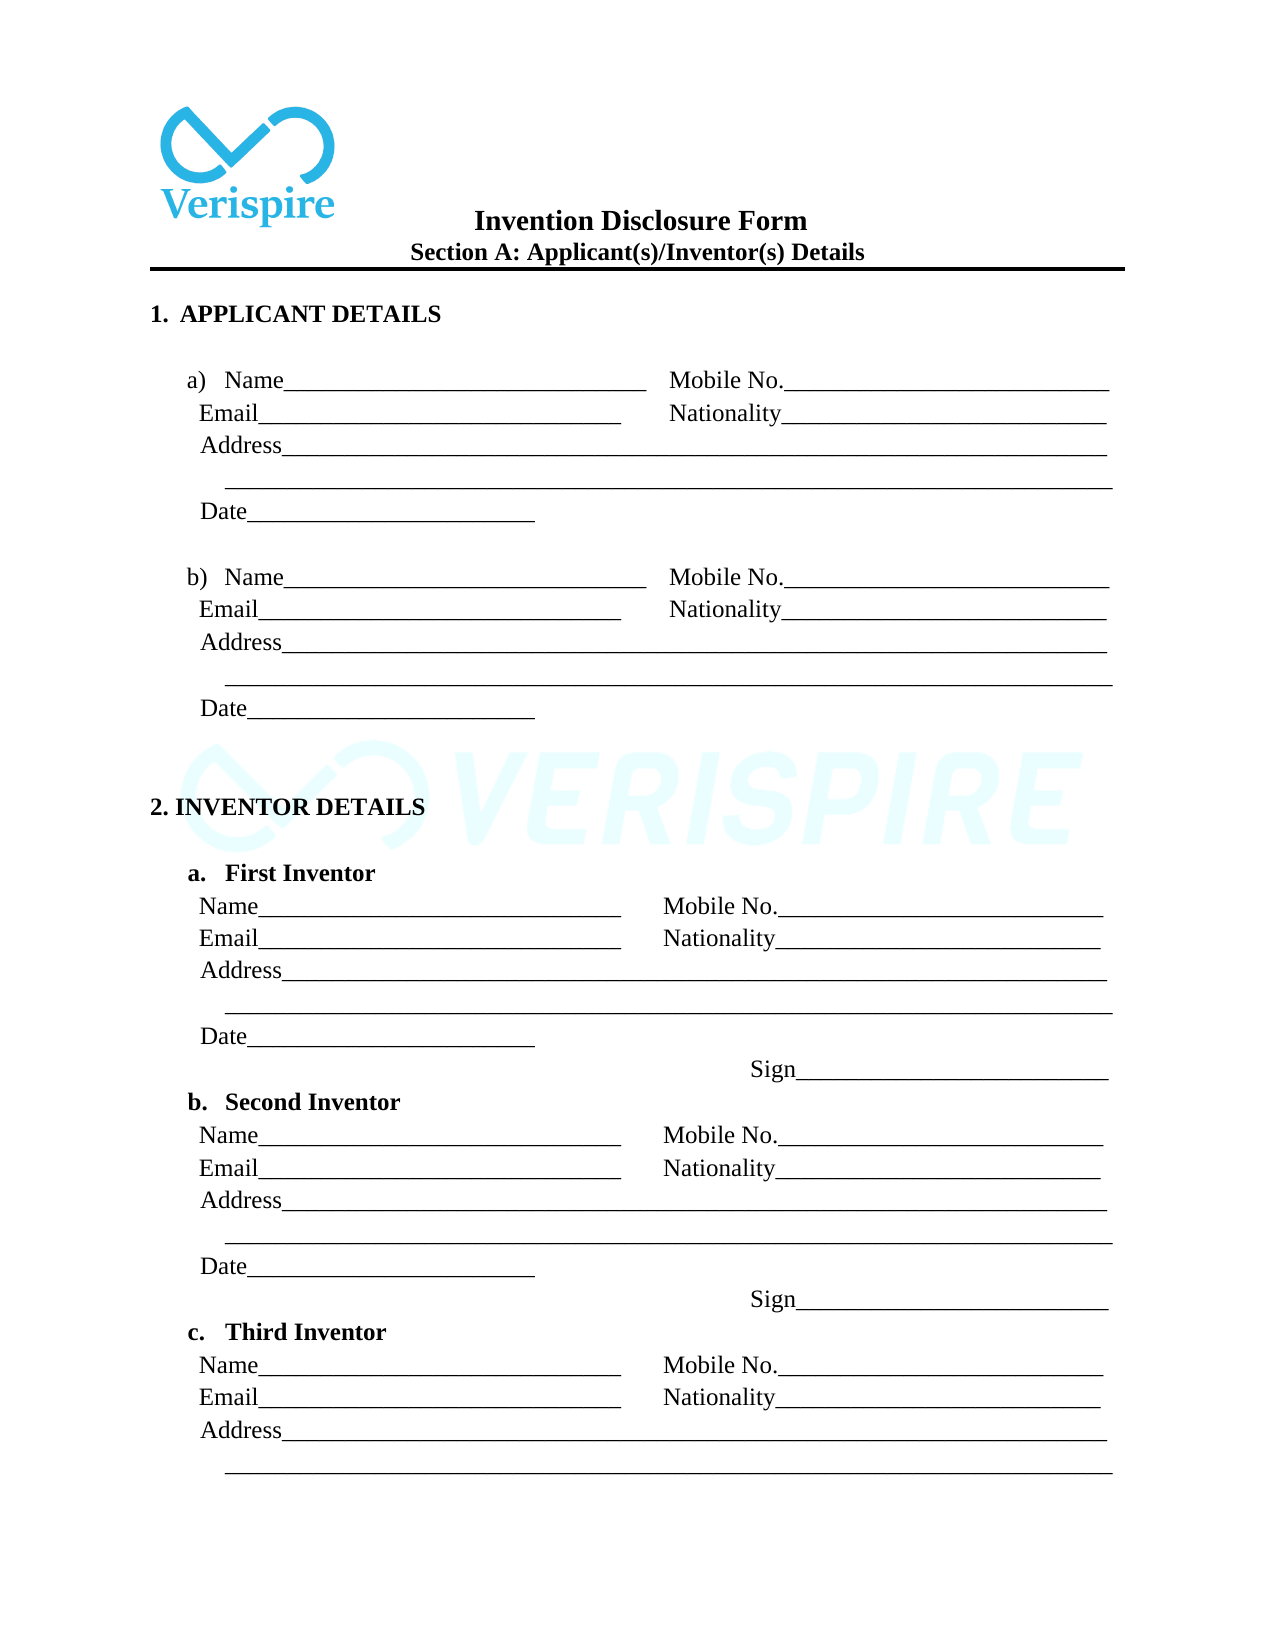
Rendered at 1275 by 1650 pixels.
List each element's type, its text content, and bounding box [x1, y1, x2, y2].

text Address__________________________________________________________________ [187, 955, 1125, 984]
text _______________________________________________________________________ [187, 660, 1125, 688]
table_cell Email_____________________________ [188, 1153, 652, 1185]
text Date_______________________ [150, 693, 1125, 721]
text Sign_________________________ [150, 1284, 1125, 1313]
list Third Inventor [187, 1317, 1125, 1346]
table_header Mobile No.__________________________ [652, 891, 1124, 923]
text Section A: Applicant(s)/Inventor(s) Details [150, 237, 1125, 267]
table_header Name_____________________________ [188, 365, 658, 398]
text Date_______________________ [150, 1021, 1125, 1050]
text _______________________________________________________________________ [187, 463, 1125, 492]
table_cell Nationality__________________________ [658, 398, 1125, 430]
text Address__________________________________________________________________ [187, 1415, 1125, 1443]
table_header Mobile No.__________________________ [658, 562, 1125, 594]
text Date_______________________ [150, 496, 1125, 525]
text Date_______________________ [150, 1251, 1125, 1280]
text _______________________________________________________________________ [187, 1448, 1125, 1477]
text Sign_________________________ [150, 1054, 1125, 1083]
table_header Name_____________________________ [188, 1121, 652, 1153]
text Address__________________________________________________________________ [187, 430, 1125, 459]
table_cell Nationality__________________________ [652, 923, 1124, 955]
table_header Name_____________________________ [188, 891, 652, 923]
text _______________________________________________________________________ [187, 988, 1125, 1017]
text 2. INVENTOR DETAILS [150, 792, 1125, 821]
text _______________________________________________________________________ [187, 1218, 1125, 1247]
table_cell Email_____________________________ [188, 398, 658, 430]
list APPLICANT DETAILS [150, 299, 1125, 328]
table_cell Email_____________________________ [188, 923, 652, 955]
table_header Name_____________________________ [188, 562, 658, 594]
table_cell Nationality__________________________ [652, 1383, 1124, 1415]
table_header Mobile No.__________________________ [652, 1350, 1124, 1382]
table_cell Email_____________________________ [188, 594, 658, 627]
list First Inventor [187, 858, 1125, 887]
table_cell Nationality__________________________ [658, 594, 1125, 627]
picture [150, 98, 343, 231]
table_header Mobile No.__________________________ [652, 1121, 1124, 1153]
list Second Inventor [187, 1087, 1125, 1116]
text Address__________________________________________________________________ [187, 1185, 1125, 1214]
table_cell Nationality__________________________ [652, 1153, 1124, 1185]
table_cell Email_____________________________ [188, 1383, 652, 1415]
table_header Name_____________________________ [188, 1350, 652, 1382]
text Invention Disclosure Form [150, 99, 1125, 237]
table_header Mobile No.__________________________ [658, 365, 1125, 398]
text Address__________________________________________________________________ [187, 627, 1125, 655]
